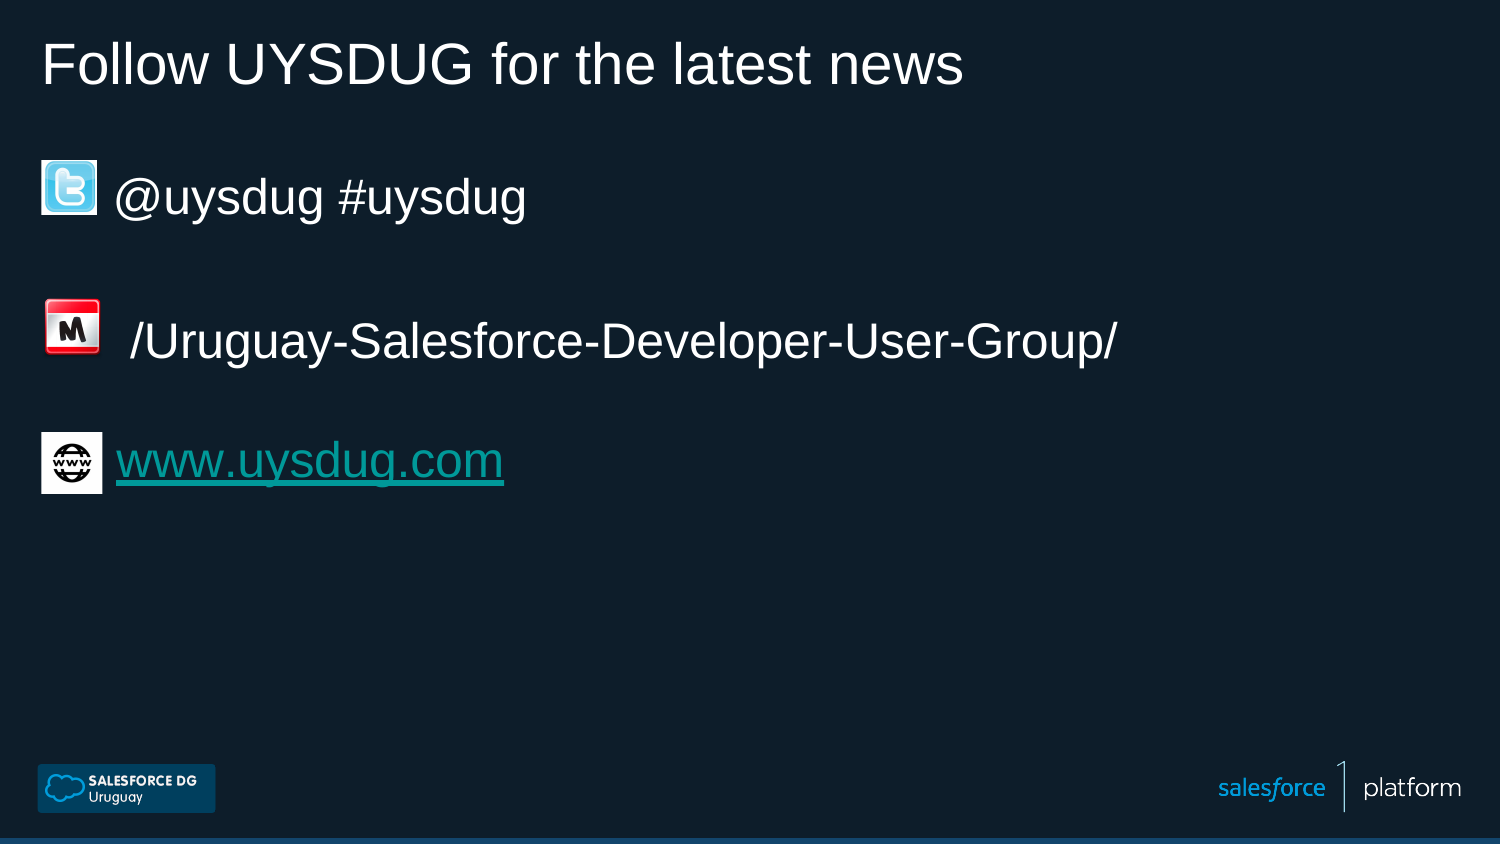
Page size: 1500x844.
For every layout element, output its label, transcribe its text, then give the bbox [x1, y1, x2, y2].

picture [1216, 752, 1463, 822]
picture [41, 297, 103, 359]
picture [41, 160, 97, 215]
text /Uruguay-Salesforce-Developer-User-Group/ www.uysdug.com [41, 297, 1489, 488]
picture [41, 488, 103, 494]
subtitle @uysdug #uysdug [41, 160, 1489, 225]
subtitle Follow UYSDUG for the latest news [41, 31, 1489, 98]
